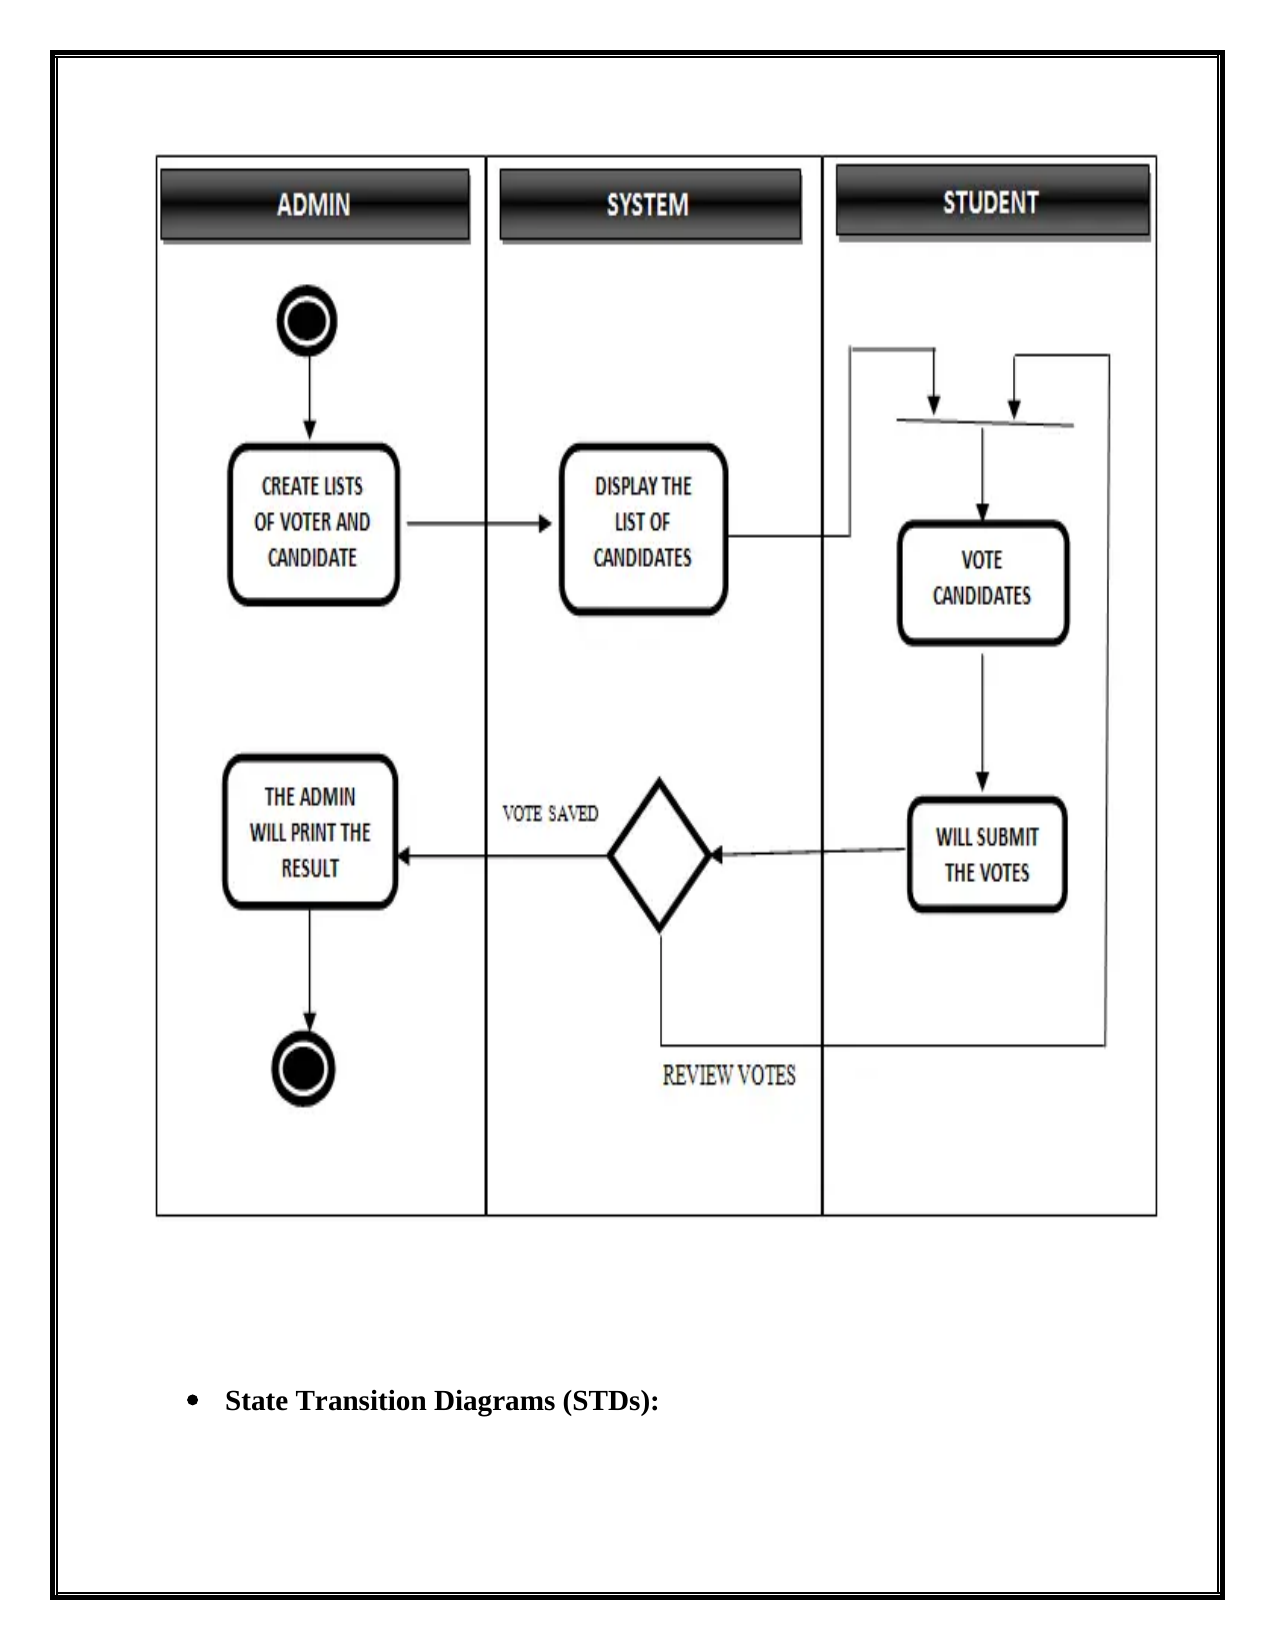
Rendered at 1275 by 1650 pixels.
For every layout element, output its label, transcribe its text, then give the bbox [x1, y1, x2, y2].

picture [150, 150, 1165, 1224]
list State Transition Diagrams (STDs): [187, 1383, 1125, 1417]
